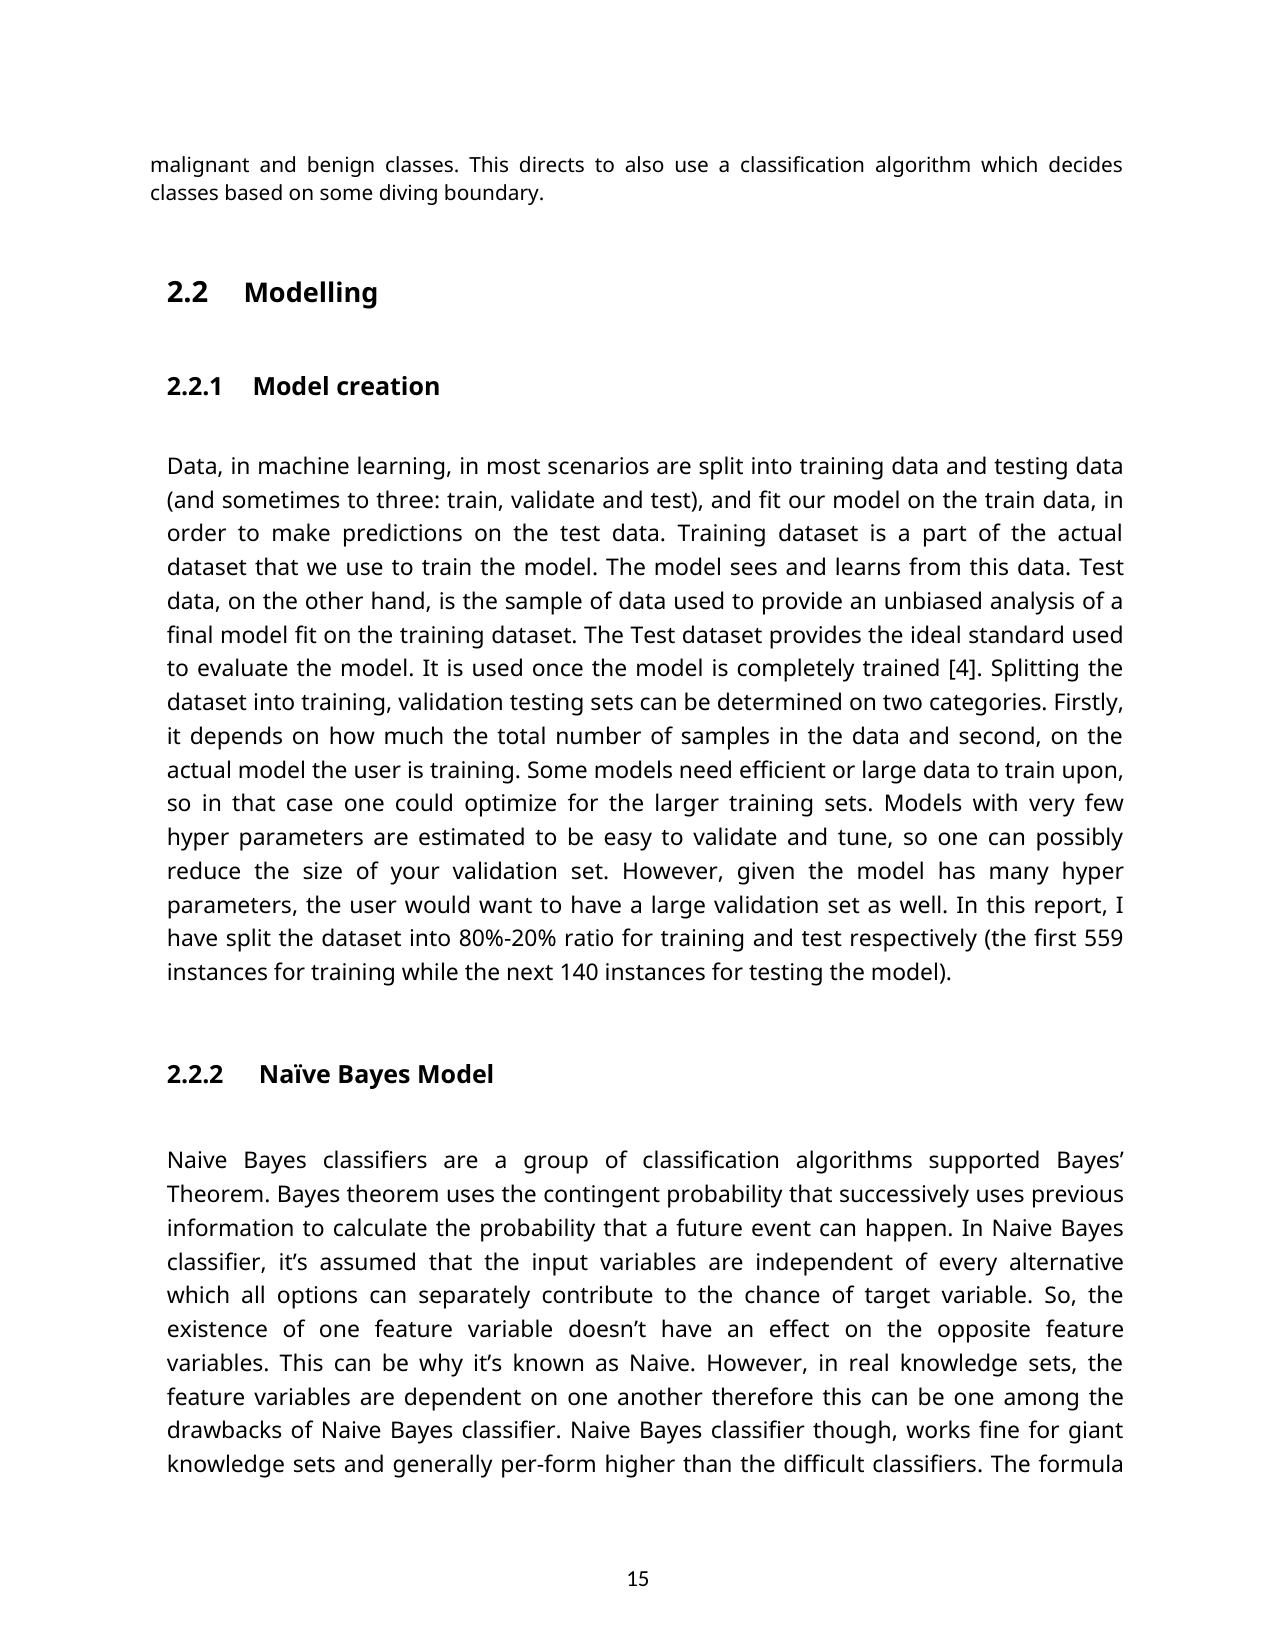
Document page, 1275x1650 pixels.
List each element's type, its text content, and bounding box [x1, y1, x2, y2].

subtitle Modelling [167, 271, 1125, 311]
text Data, in machine learning, in most scenarios are split into training data and testing data (and sometimes to three: train, validate and test), and fit our model on the train data, in order to make predictions on the test data. Training dataset is a part of the actual dataset that we use to train the model. The model sees and learns from this data. Test data, on the other hand, is the sample of data used to provide an unbiased analysis of a final model fit on the training dataset. The Test dataset provides the ideal standard used to evaluate the model. It is used once the model is completely trained [4]. Splitting the dataset into training, validation testing sets can be determined on two categories. Firstly, it depends on how much the total number of samples in the data and second, on the actual model the user is training. Some models need efficient or large data to train upon, so in that case one could optimize for the larger training sets. Models with very few hyper parameters are estimated to be easy to validate and tune, so one can possibly reduce the size of your validation set. However, given the model has many hyper parameters, the user would want to have a large validation set as well. In this report, I have split the dataset into 80%-20% ratio for training and test respectively (the first 559 instances for training while the next 140 instances for testing the model). [167, 450, 1125, 987]
text The scatter plots between two of the features in the dataset are generated. Blue points represent "Malignant" class whereas orange points represent "Benign" class. In many of the plots plotted here, we can see a distinction between classes or existence of a boundary of sort between malignant and benign classes. This directs to also use a classification algorithm which decides classes based on some diving boundary. [150, 178, 1125, 207]
subtitle Model creation [167, 369, 1125, 403]
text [167, 1144, 1125, 1479]
list Naïve Bayes Model [167, 1057, 1125, 1091]
